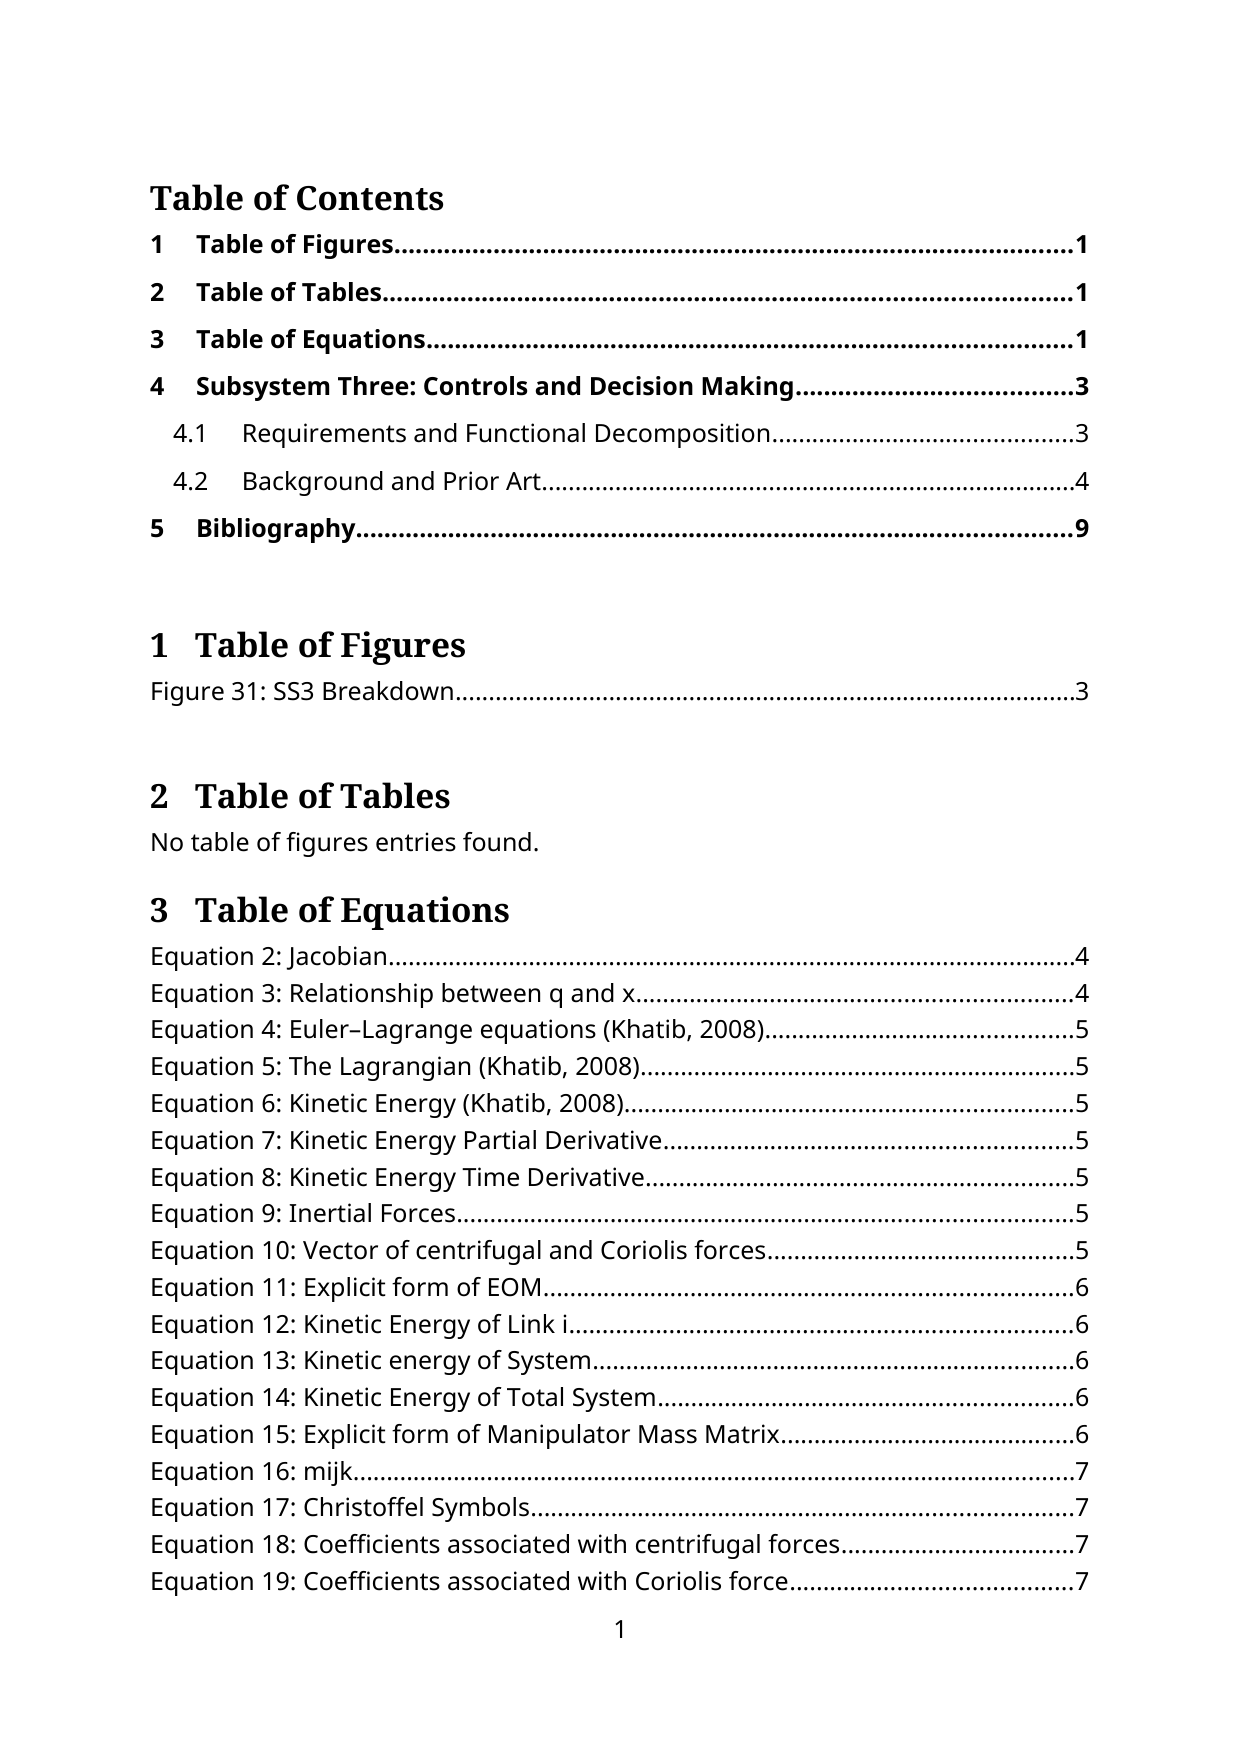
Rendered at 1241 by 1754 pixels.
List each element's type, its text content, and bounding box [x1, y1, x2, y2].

text Equation 19: Coefficients associated with Coriolis force 7 [150, 1564, 1090, 1598]
text Equation 5: The Lagrangian (Khatib, 2008) 5 [150, 1049, 1090, 1083]
text Equation 10: Vector of centrifugal and Coriolis forces 5 [150, 1233, 1090, 1267]
text Equation 8: Kinetic Energy Time Derivative 5 [150, 1159, 1090, 1193]
text Figure 31: SS3 Breakdown 3 [150, 674, 1090, 708]
text Equation 18: Coefficients associated with centrifugal forces 7 [150, 1527, 1090, 1561]
text Equation 9: Inertial Forces 5 [150, 1196, 1090, 1230]
text Equation 2: Jacobian 4 [150, 938, 1090, 973]
text Equation 4: Euler–Lagrange equations (Khatib, 2008) 5 [150, 1012, 1090, 1046]
text Equation 13: Kinetic energy of System 6 [150, 1343, 1090, 1377]
text Equation 3: Relationship between q and x 4 [150, 975, 1090, 1009]
text Equation 7: Kinetic Energy Partial Derivative 5 [150, 1122, 1090, 1156]
subtitle Table of Figures [150, 622, 1090, 667]
text Equation 16: mijk 7 [150, 1453, 1090, 1487]
subtitle Table of Tables [150, 772, 1090, 818]
text Equation 15: Explicit form of Manipulator Mass Matrix 6 [150, 1417, 1090, 1451]
text Equation 14: Kinetic Energy of Total System 6 [150, 1380, 1090, 1414]
text Equation 17: Christoffel Symbols 7 [150, 1490, 1090, 1524]
text Equation 11: Explicit form of EOM 6 [150, 1269, 1090, 1303]
text Equation 6: Kinetic Energy (Khatib, 2008) 5 [150, 1086, 1090, 1120]
text Equation 12: Kinetic Energy of Link i 6 [150, 1306, 1090, 1340]
text No table of figures entries found. [150, 824, 1090, 859]
subtitle Table of Equations [150, 886, 1090, 932]
